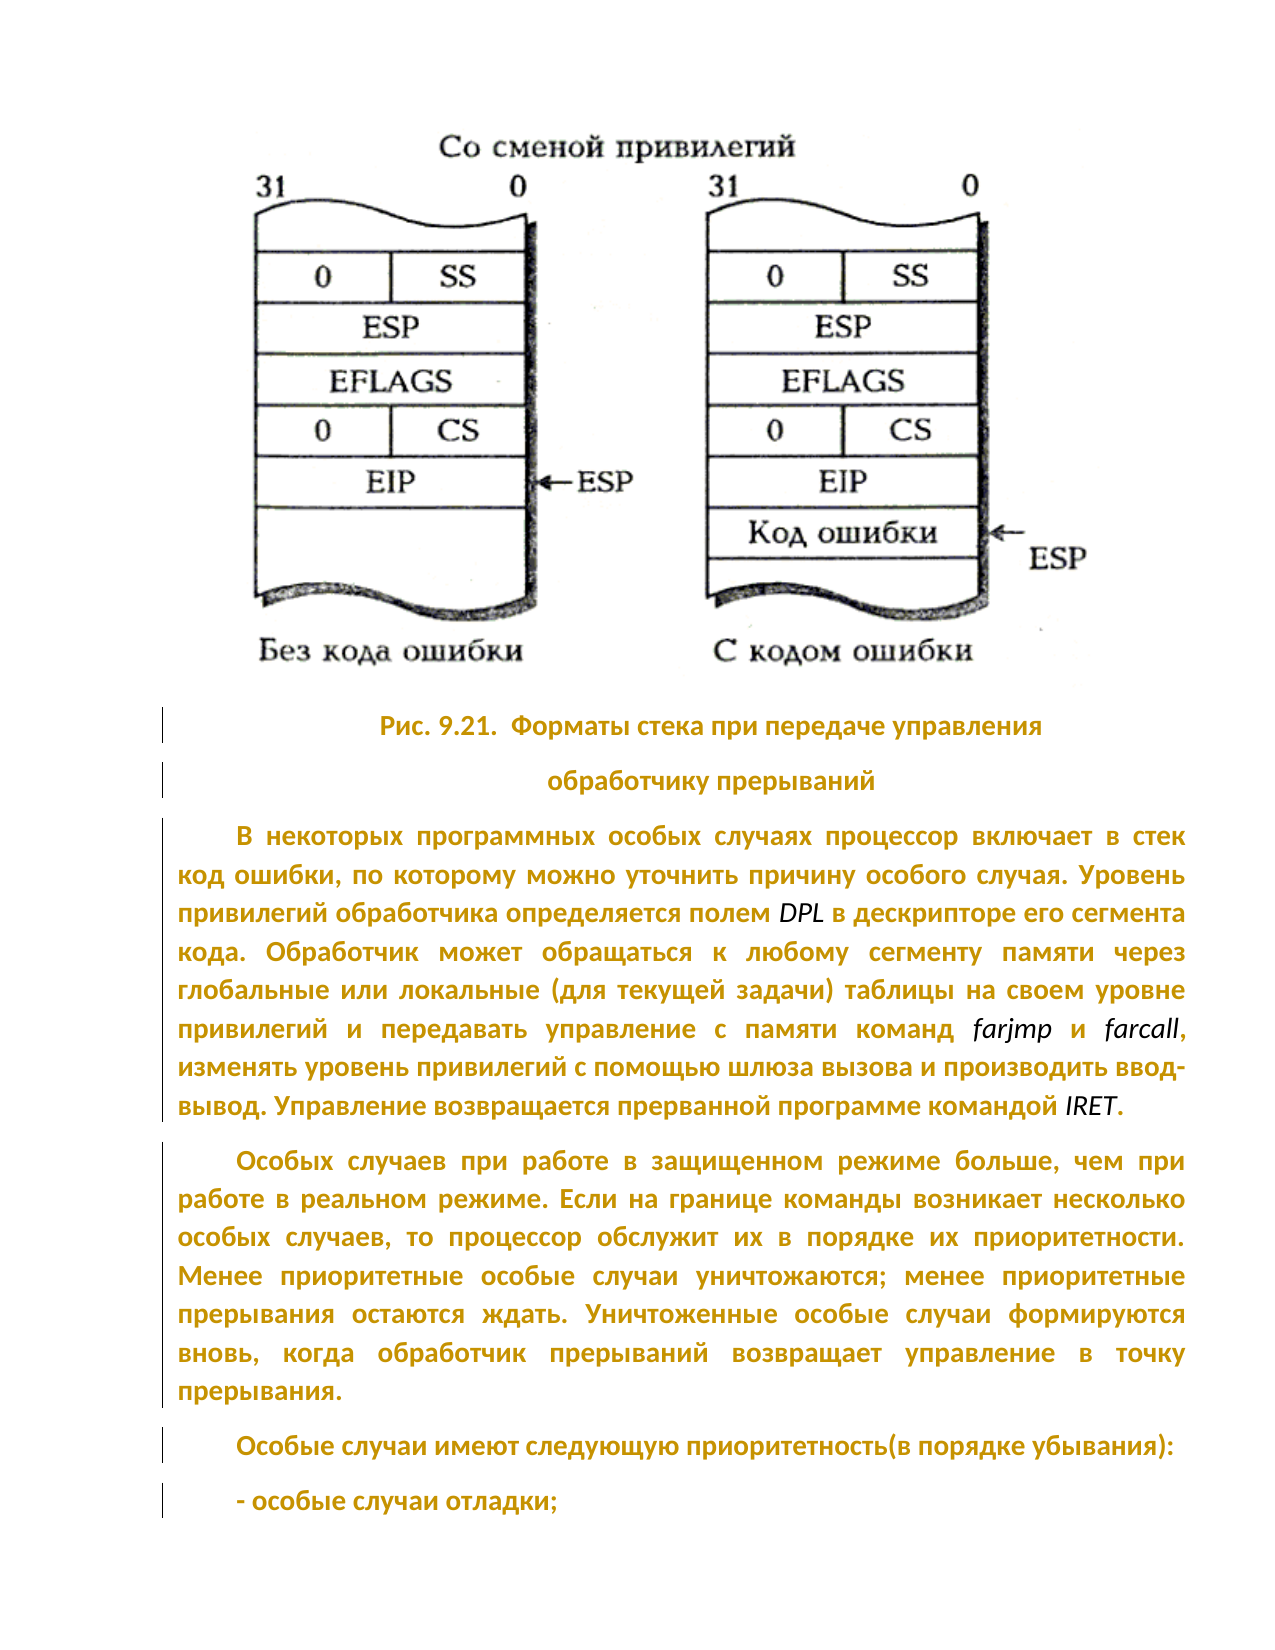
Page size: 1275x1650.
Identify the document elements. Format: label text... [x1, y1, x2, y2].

text Особые случаи имеют следующую приоритетность(в порядке убывания): [177, 1427, 1186, 1463]
text обработчику прерываний [177, 762, 1186, 798]
text - особые случаи отладки; [177, 1482, 1186, 1518]
text Особых случаев при работе в защищенном режиме больше, чем при работе в реальном режиме. Если на границе команды возникает несколько особых случаев, то процессор обслужит их в порядке их приоритетности. Менее приоритетные особые случаи уничтожаются; менее приоритетные прерывания остаются ждать. Уничтоженные особые случаи формируются вновь, когда обработчик прерываний возвращает управление в точку прерывания. [177, 1142, 1186, 1408]
text В некоторых программных особых случаях процессор включает в стек код ошибки, по которому можно уточнить причину особого случая. Уровень привилегий обработчика определяется полем DPL в дескрипторе его сегмента кода. Обработчик может обращаться к любому сегменту памяти через глобальные или локальные (для текущей задачи) таблицы на своем уровне привилегий и передавать управление с памяти команд farjmp и farcall, изменять уровень привилегий с помощью шлюза вызова и производить ввод-вывод. Управление возвращается прерванной программе командой IRET. [177, 817, 1186, 1122]
text Рис. 9.21. Форматы стека при передаче управления [177, 707, 1186, 743]
picture [236, 118, 1101, 689]
